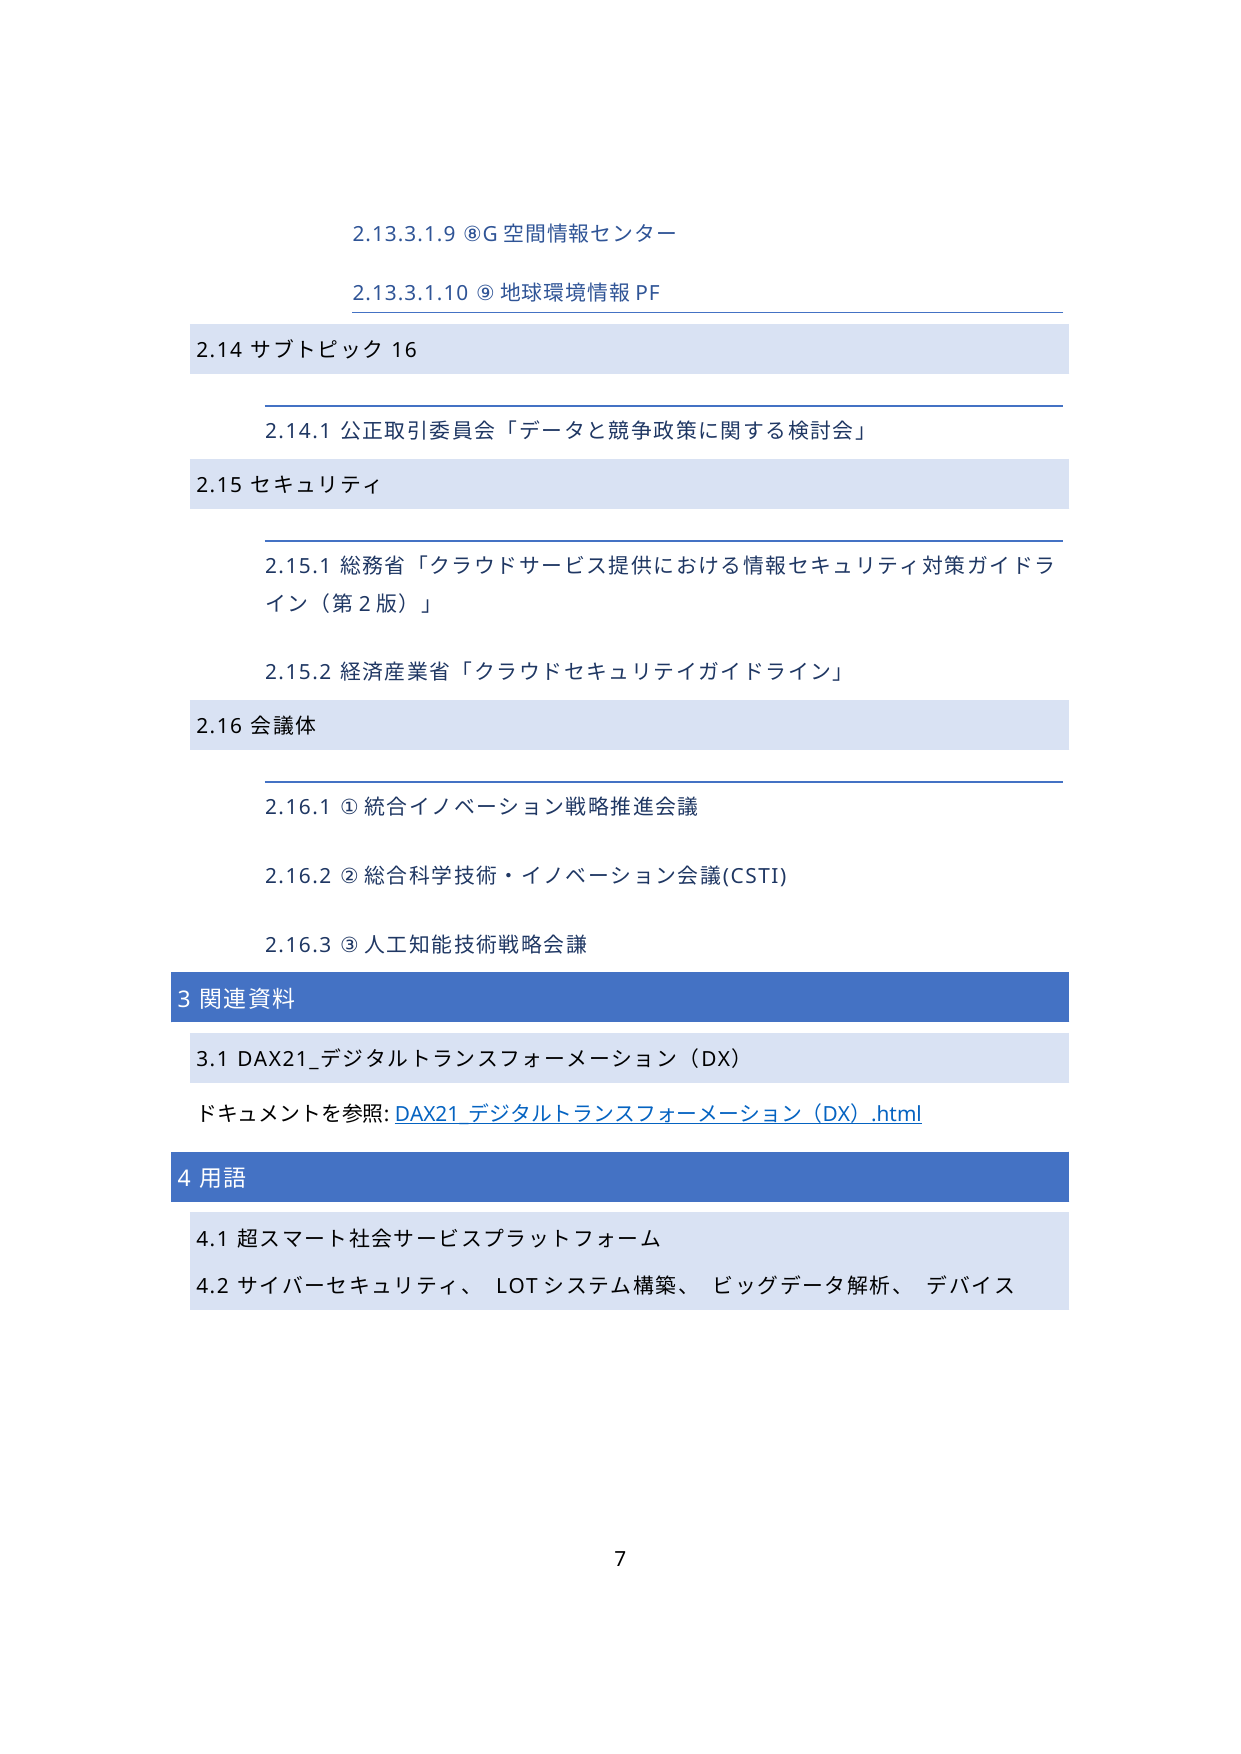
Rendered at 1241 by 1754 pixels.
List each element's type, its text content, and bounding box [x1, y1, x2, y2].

text ①統合イノベーション戦略推進会議 [265, 783, 1063, 824]
text セキュリティ [196, 465, 1063, 503]
text 経済産業省「クラウドセキュリテイガイドライン」 [265, 646, 1063, 689]
text 公正取引委員会「データと競争政策に関する検討会」 [265, 407, 1063, 448]
text サブトピック 16 [196, 330, 1063, 368]
text DAX21_デジタルトランスフォーメーション（DX） [196, 1039, 1063, 1077]
text 用語 [177, 1158, 1063, 1195]
text 総務省「クラウドサービス提供における情報セキュリティ対策ガイドライン（第2版）」 [265, 542, 1063, 621]
text 関連資料 [177, 979, 1063, 1016]
text 会議体 [196, 706, 1063, 744]
text ⑨地球環境情報PF [352, 272, 1063, 312]
text ②総合科学技術・イノベーション会議(CSTI) [265, 850, 1063, 893]
text ドキュメントを参照: DAX21_デジタルトランスフォーメーション（DX）.html [196, 1093, 1063, 1131]
text サイバーセキュリティ、 loTシステム構築、 ビッグデータ解析、 デバイス [196, 1260, 1063, 1304]
text 超スマート社会サービスプラットフォーム [196, 1218, 1063, 1256]
text ⑧G空間情報センター [352, 214, 1063, 252]
text ③人工知能技術戦略会謙 [265, 919, 1063, 962]
